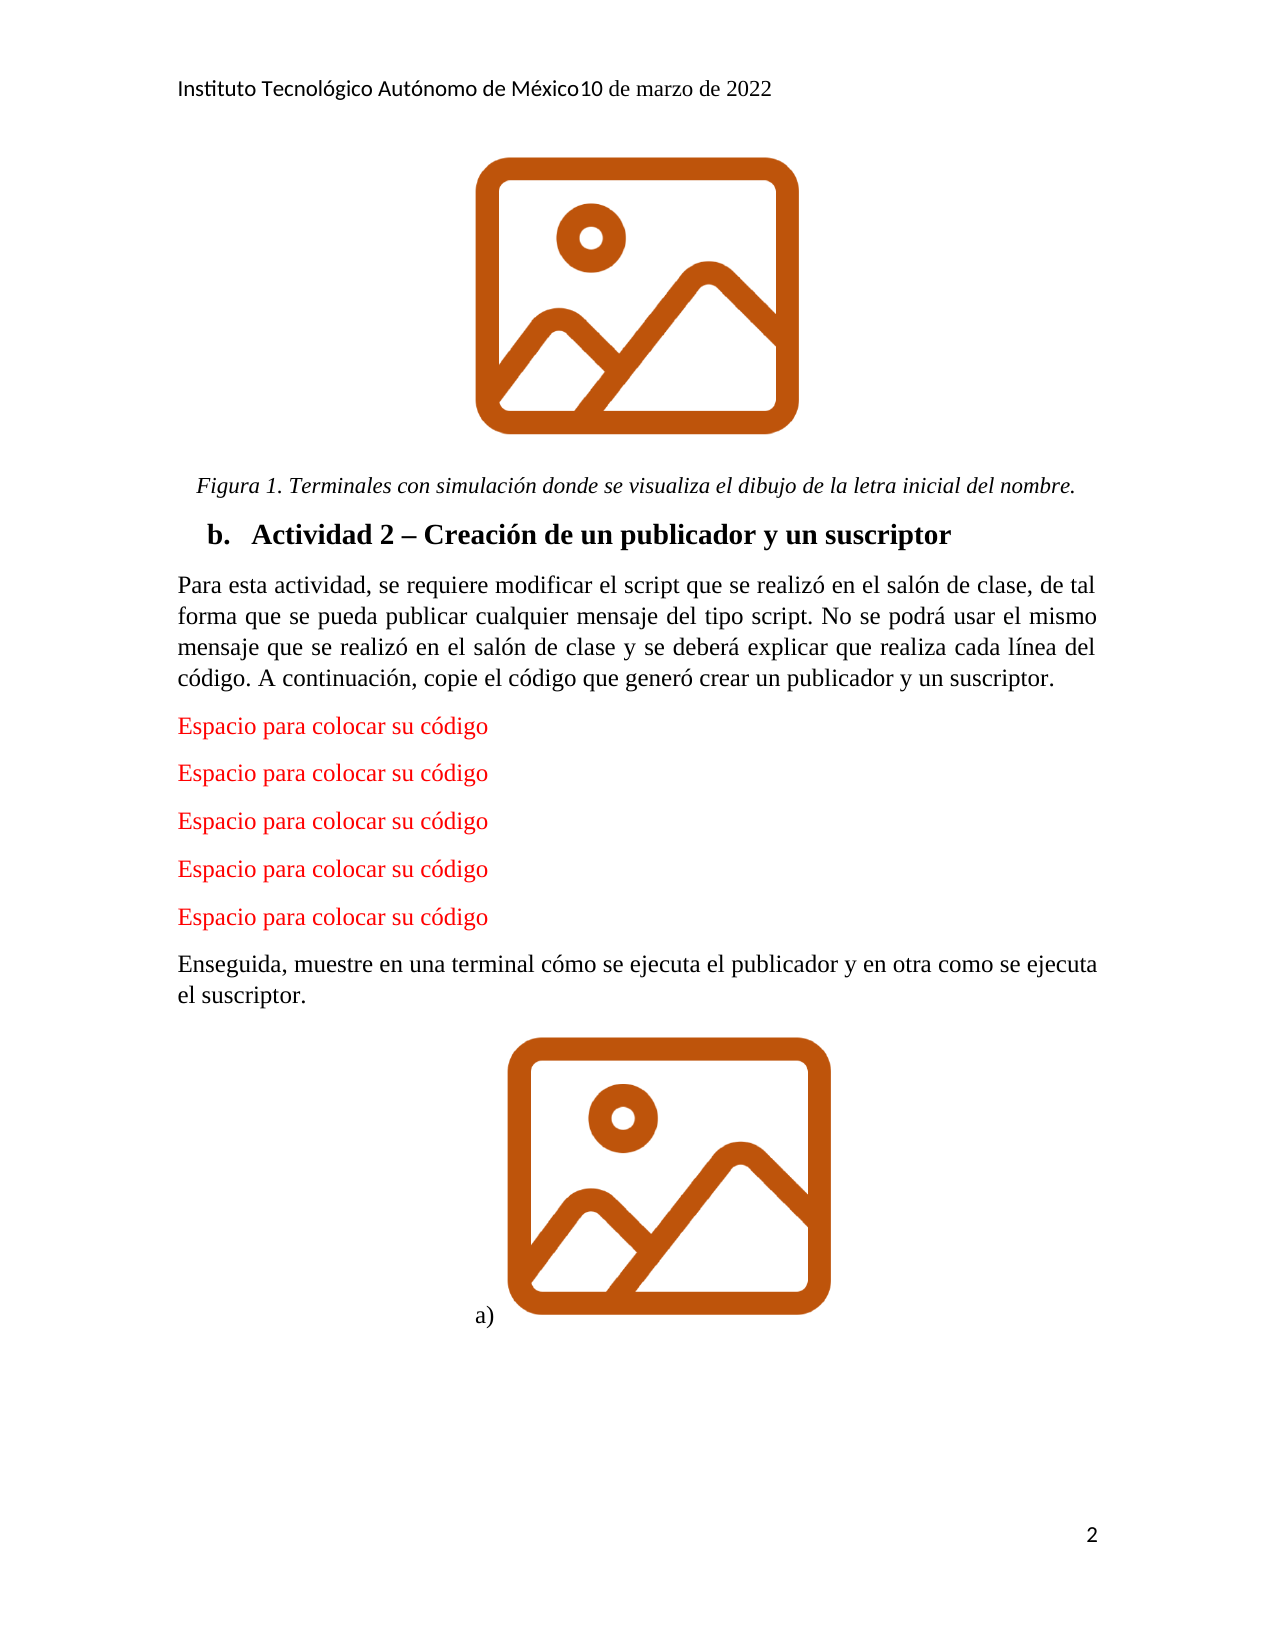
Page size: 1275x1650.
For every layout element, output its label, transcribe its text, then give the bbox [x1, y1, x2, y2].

text Espacio para colocar su código [177, 758, 1098, 787]
text Espacio para colocar su código [177, 854, 1098, 883]
text Enseguida, muestre en una terminal cómo se ejecuta el publicador y en otra como se ejecuta el suscriptor. [177, 949, 1098, 1009]
text Espacio para colocar su código [177, 711, 1098, 739]
text Espacio para colocar su código [177, 902, 1098, 930]
list Actividad 2 – Creación de un publicador y un suscriptor [207, 517, 1098, 551]
text Espacio para colocar su código [177, 806, 1098, 835]
text Para esta actividad, se requiere modificar el script que se realizó en el salón de clase, de tal forma que se pueda publicar cualquier mensaje del tipo script. No se podrá usar el mismo mensaje que se realizó en el salón de clase y se deberá explicar que realiza cada línea del código. A continuación, copie el código que generó crear un publicador y un suscriptor. [177, 570, 1098, 692]
text Figura 1. Terminales con simulación donde se visualiza el dibujo de la letra inicial del nombre. [177, 472, 1098, 498]
text a) [215, 1028, 1098, 1329]
